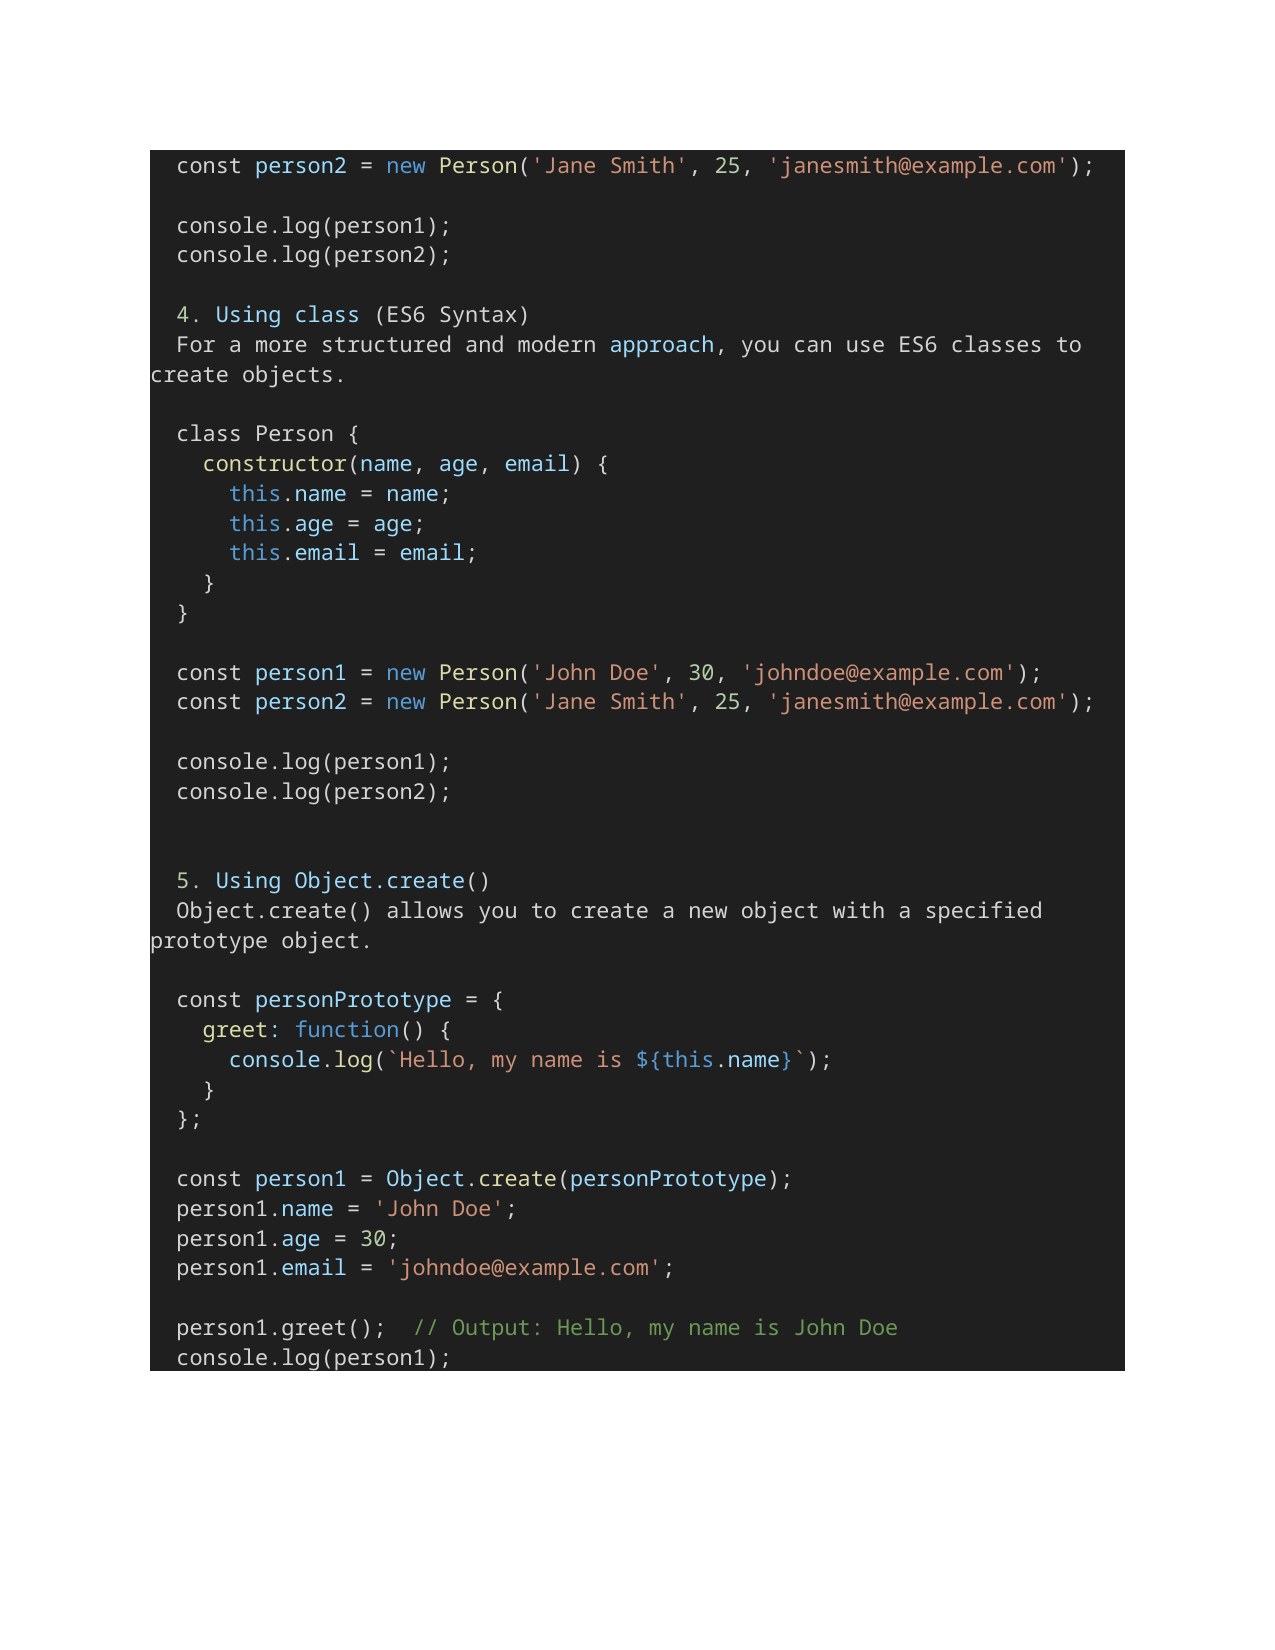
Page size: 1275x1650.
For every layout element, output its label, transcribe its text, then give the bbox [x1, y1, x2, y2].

text Object.create() allows you to create a new object with a specified prototype object. [150, 895, 1125, 954]
text person1.email = 'johndoe@example.com'; [150, 1252, 1125, 1282]
text console.log(person2); [150, 776, 1125, 805]
text const personPrototype = { [150, 984, 1125, 1014]
text 5. Using Object.create() [150, 865, 1125, 895]
text } [150, 597, 1125, 627]
text person1.greet(); // Output: Hello, my name is John Doe [150, 1312, 1125, 1342]
text console.log(person1); [150, 1342, 1125, 1371]
text }; [150, 1103, 1125, 1133]
text const person1 = new Person('John Doe', 30, 'johndoe@example.com'); [150, 656, 1125, 686]
text this.email = email; [150, 537, 1125, 567]
text this.age = age; [150, 507, 1125, 537]
text const person2 = new Person('Jane Smith', 25, 'janesmith@example.com'); [150, 150, 1125, 180]
text } [150, 567, 1125, 597]
text const person2 = new Person('Jane Smith', 25, 'janesmith@example.com'); [150, 686, 1125, 716]
text console.log(person1); [150, 746, 1125, 776]
text console.log(person1); [150, 209, 1125, 239]
text constructor(name, age, email) { [150, 448, 1125, 478]
text class Person { [150, 418, 1125, 448]
text person1.age = 30; [150, 1222, 1125, 1252]
text } [150, 1073, 1125, 1103]
text this.name = name; [150, 478, 1125, 507]
text 4. Using class (ES6 Syntax) [150, 299, 1125, 329]
text console.log(person2); [150, 239, 1125, 269]
text console.log(`Hello, my name is ${this.name}`); [150, 1044, 1125, 1073]
text const person1 = Object.create(personPrototype); [150, 1163, 1125, 1193]
text For a more structured and modern approach, you can use ES6 classes to create objects. [150, 329, 1125, 388]
text greet: function() { [150, 1014, 1125, 1044]
text person1.name = 'John Doe'; [150, 1193, 1125, 1222]
